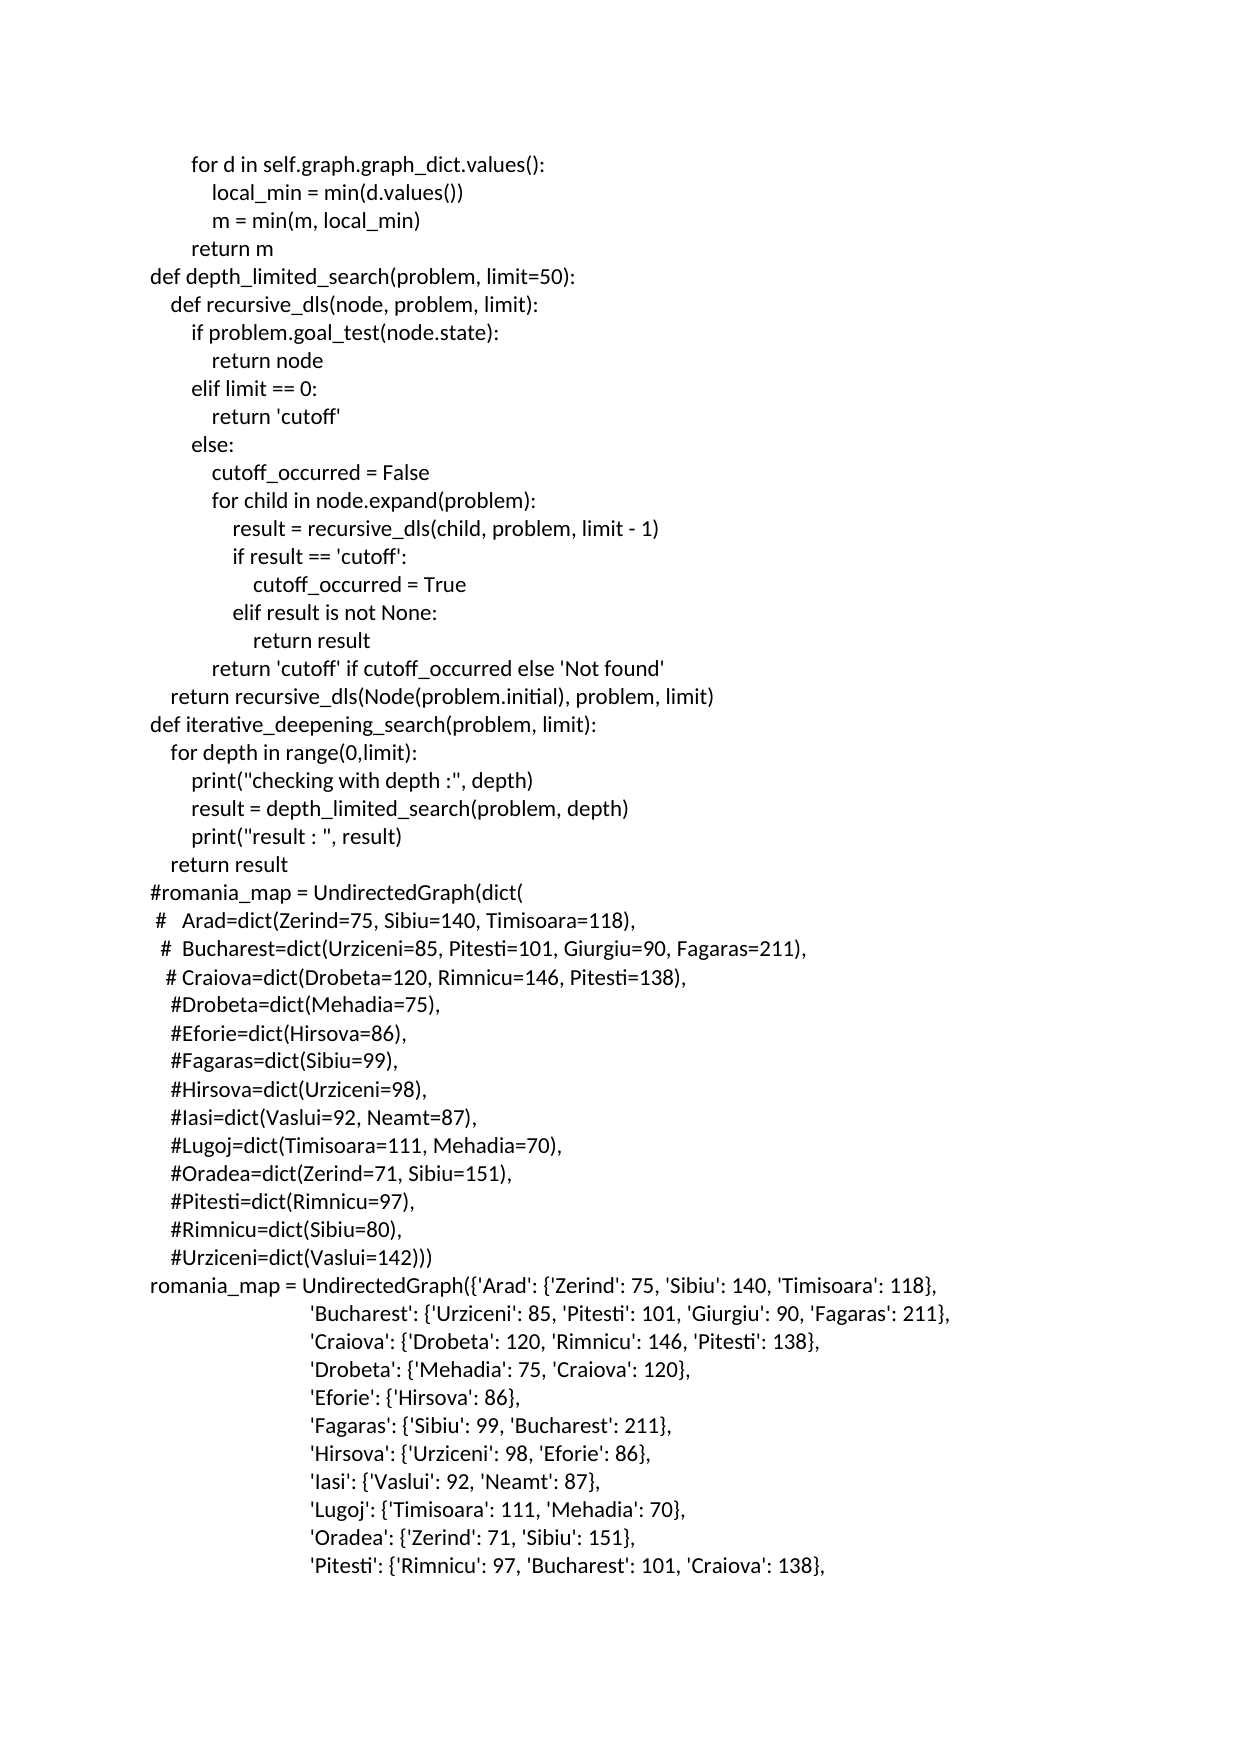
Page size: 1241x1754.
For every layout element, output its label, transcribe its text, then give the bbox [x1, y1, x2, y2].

text #Eforie=dict(Hirsova=86), [150, 1019, 1090, 1047]
text 'Eforie': {'Hirsova': 86}, [150, 1383, 1090, 1411]
text print("result : ", result) [150, 822, 1090, 851]
text 'Pitesti': {'Rimnicu': 97, 'Bucharest': 101, 'Craiova': 138}, [150, 1551, 1090, 1579]
text 'Iasi': {'Vaslui': 92, 'Neamt': 87}, [150, 1467, 1090, 1495]
text return 'cutoff' [150, 402, 1090, 430]
text # Craiova=dict(Drobeta=120, Rimnicu=146, Pitesti=138), [150, 963, 1090, 991]
text 'Lugoj': {'Timisoara': 111, 'Mehadia': 70}, [150, 1495, 1090, 1523]
text return recursive_dls(Node(problem.initial), problem, limit) [150, 682, 1090, 710]
text return result [150, 851, 1090, 878]
text romania_map = UndirectedGraph({'Arad': {'Zerind': 75, 'Sibiu': 140, 'Timisoara': 118}, [150, 1271, 1090, 1299]
text 'Oradea': {'Zerind': 71, 'Sibiu': 151}, [150, 1523, 1090, 1551]
text #Oradea=dict(Zerind=71, Sibiu=151), [150, 1159, 1090, 1187]
text #Hirsova=dict(Urziceni=98), [150, 1075, 1090, 1103]
text else: [150, 430, 1090, 458]
text 'Drobeta': {'Mehadia': 75, 'Craiova': 120}, [150, 1355, 1090, 1383]
text result = depth_limited_search(problem, depth) [150, 794, 1090, 822]
text cutoff_occurred = True [150, 570, 1090, 598]
text return result [150, 626, 1090, 654]
text #Urziceni=dict(Vaslui=142))) [150, 1243, 1090, 1271]
text # Arad=dict(Zerind=75, Sibiu=140, Timisoara=118), [150, 907, 1090, 934]
text for depth in range(0,limit): [150, 738, 1090, 766]
text local_min = min(d.values()) [150, 178, 1090, 206]
text #Lugoj=dict(Timisoara=111, Mehadia=70), [150, 1131, 1090, 1159]
text #romania_map = UndirectedGraph(dict( [150, 878, 1090, 907]
text elif result is not None: [150, 598, 1090, 626]
text for d in self.graph.graph_dict.values(): [150, 150, 1090, 178]
text result = recursive_dls(child, problem, limit - 1) [150, 514, 1090, 542]
text return node [150, 346, 1090, 374]
text #Drobeta=dict(Mehadia=75), [150, 991, 1090, 1019]
text #Pitesti=dict(Rimnicu=97), [150, 1187, 1090, 1215]
text if result == 'cutoff': [150, 542, 1090, 570]
text #Fagaras=dict(Sibiu=99), [150, 1047, 1090, 1075]
text 'Bucharest': {'Urziceni': 85, 'Pitesti': 101, 'Giurgiu': 90, 'Fagaras': 211}, [150, 1299, 1090, 1327]
text m = min(m, local_min) [150, 206, 1090, 234]
text 'Fagaras': {'Sibiu': 99, 'Bucharest': 211}, [150, 1411, 1090, 1439]
text return m [150, 234, 1090, 262]
text def recursive_dls(node, problem, limit): [150, 290, 1090, 318]
text elif limit == 0: [150, 374, 1090, 402]
text def depth_limited_search(problem, limit=50): [150, 262, 1090, 290]
text #Iasi=dict(Vaslui=92, Neamt=87), [150, 1103, 1090, 1131]
text if problem.goal_test(node.state): [150, 318, 1090, 346]
text for child in node.expand(problem): [150, 486, 1090, 514]
text 'Craiova': {'Drobeta': 120, 'Rimnicu': 146, 'Pitesti': 138}, [150, 1327, 1090, 1355]
text cutoff_occurred = False [150, 458, 1090, 486]
text print("checking with depth :", depth) [150, 766, 1090, 794]
text def iterative_deepening_search(problem, limit): [150, 710, 1090, 738]
text # Bucharest=dict(Urziceni=85, Pitesti=101, Giurgiu=90, Fagaras=211), [150, 934, 1090, 963]
text return 'cutoff' if cutoff_occurred else 'Not found' [150, 654, 1090, 682]
text 'Hirsova': {'Urziceni': 98, 'Eforie': 86}, [150, 1439, 1090, 1467]
text #Rimnicu=dict(Sibiu=80), [150, 1215, 1090, 1243]
